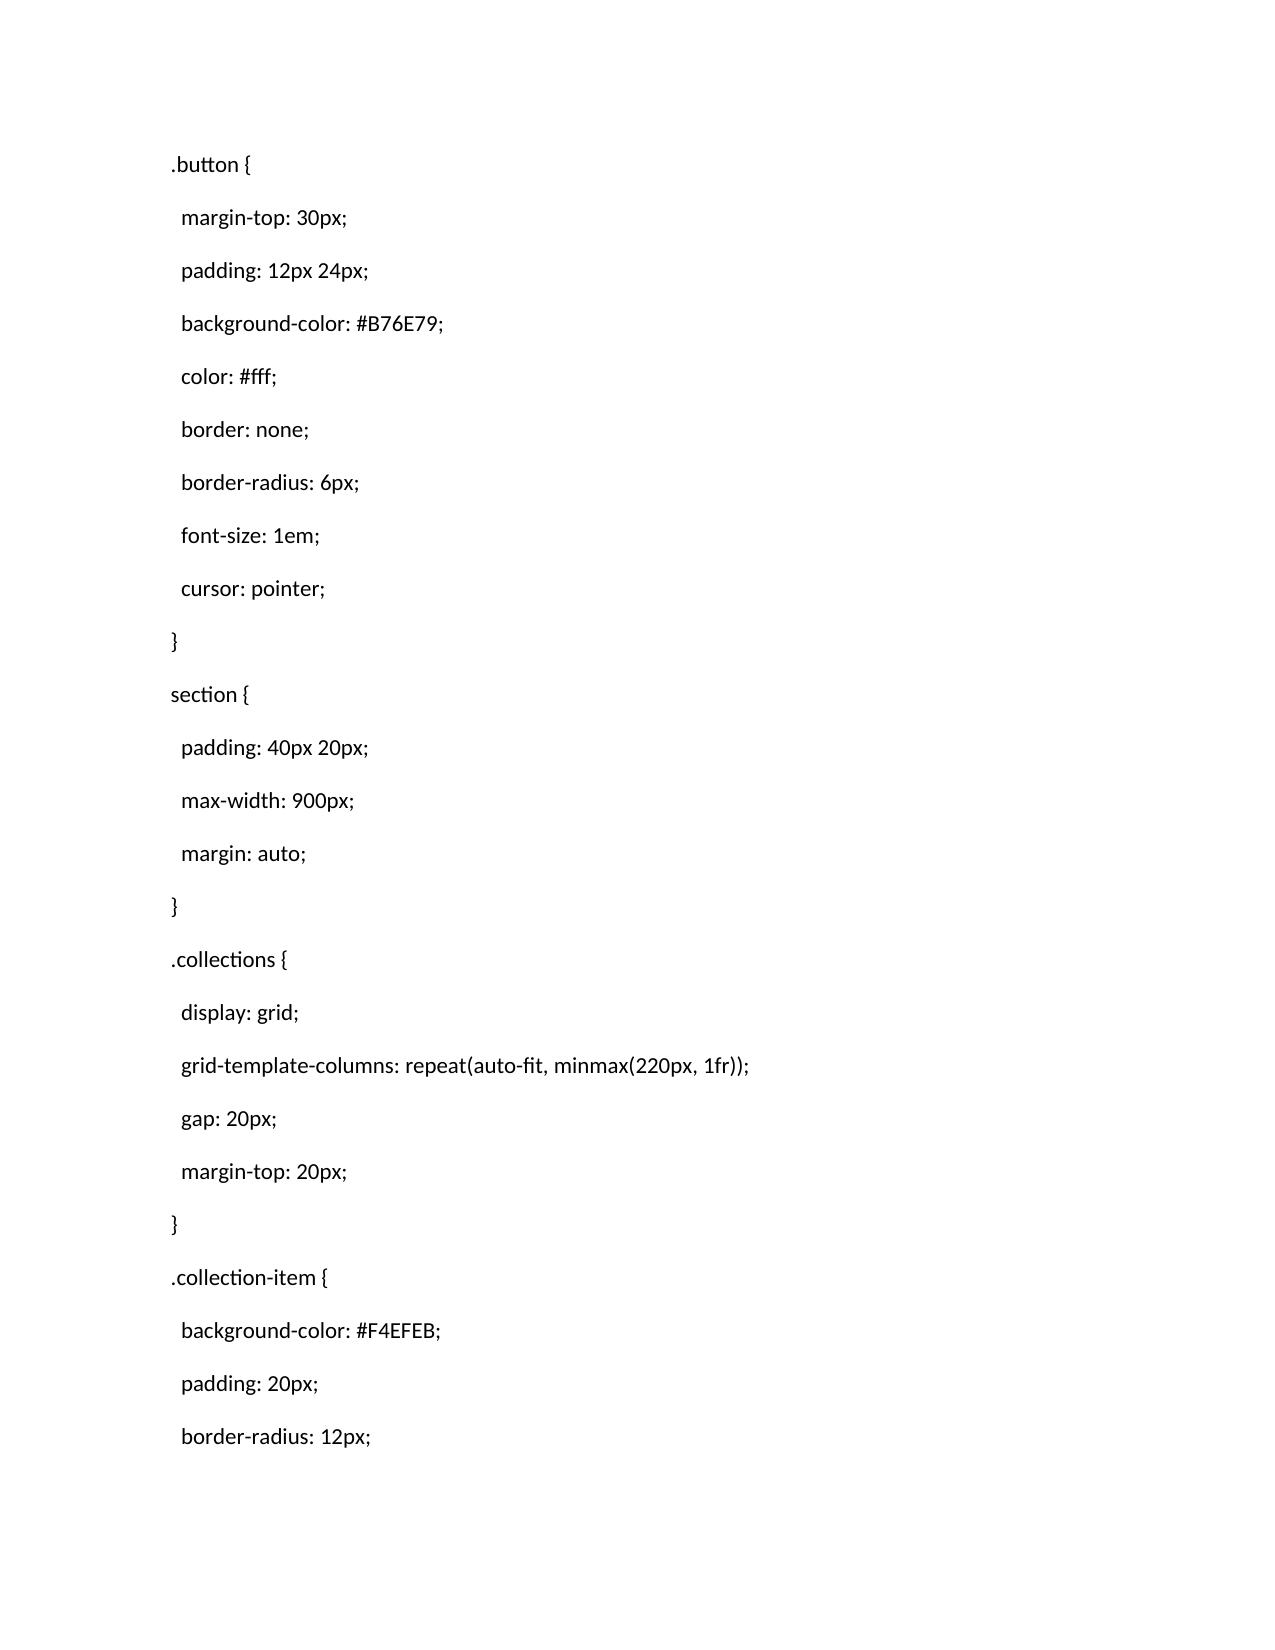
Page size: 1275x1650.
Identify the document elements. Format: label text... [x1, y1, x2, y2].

text background-color: #B76E79; [150, 309, 1125, 337]
text .collection-item { [150, 1263, 1125, 1291]
text grid-template-columns: repeat(auto-fit, minmax(220px, 1fr)); [150, 1051, 1125, 1079]
text padding: 40px 20px; [150, 733, 1125, 761]
text padding: 20px; [150, 1369, 1125, 1397]
text color: #fff; [150, 362, 1125, 390]
text padding: 12px 24px; [150, 256, 1125, 284]
text margin-top: 30px; [150, 203, 1125, 231]
text border-radius: 6px; [150, 468, 1125, 496]
text .button { [150, 150, 1125, 178]
text } [150, 627, 1125, 655]
text border-radius: 12px; [150, 1422, 1125, 1451]
text } [150, 1210, 1125, 1238]
text font-size: 1em; [150, 521, 1125, 549]
text background-color: #F4EFEB; [150, 1316, 1125, 1344]
text gap: 20px; [150, 1104, 1125, 1132]
text .collections { [150, 945, 1125, 973]
text max-width: 900px; [150, 786, 1125, 814]
text section { [150, 680, 1125, 708]
text cursor: pointer; [150, 574, 1125, 602]
text margin: auto; [150, 839, 1125, 867]
text margin-top: 20px; [150, 1157, 1125, 1185]
text border: none; [150, 415, 1125, 443]
text display: grid; [150, 998, 1125, 1026]
text } [150, 892, 1125, 920]
